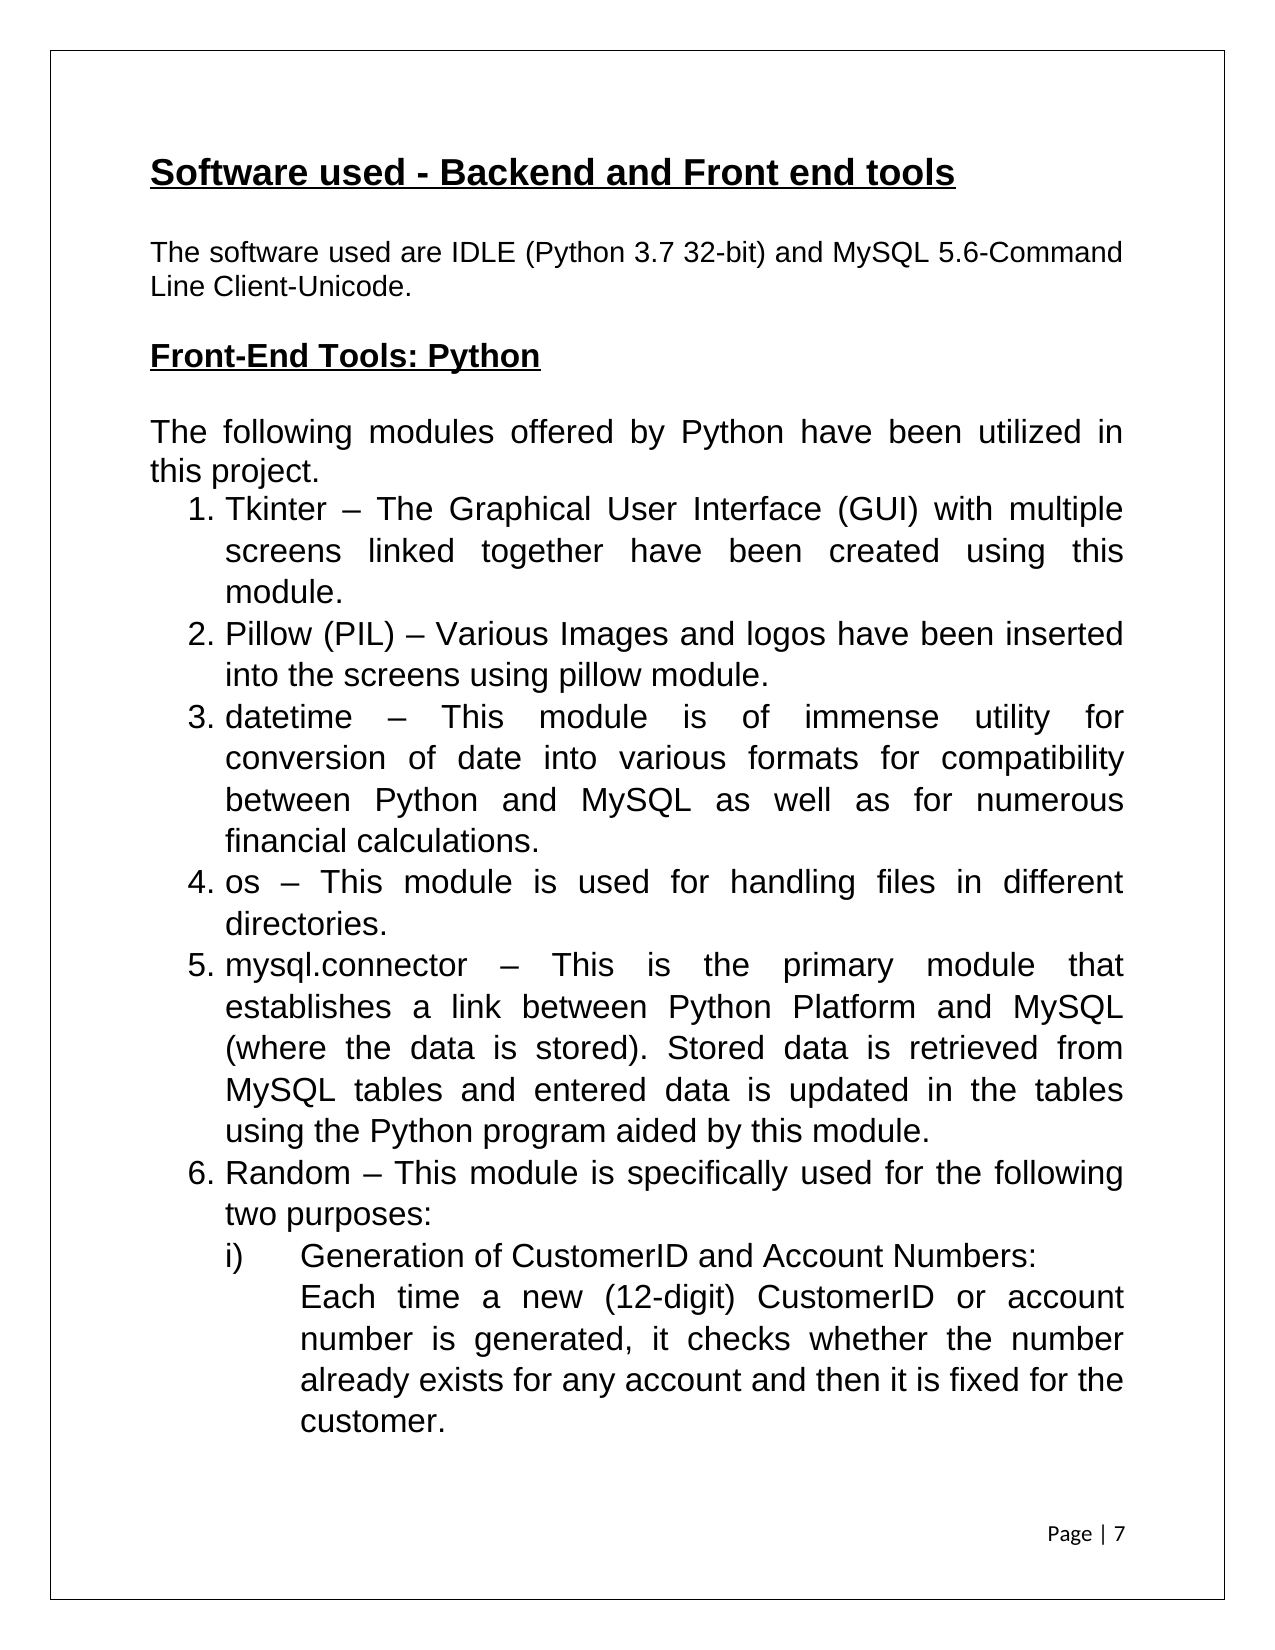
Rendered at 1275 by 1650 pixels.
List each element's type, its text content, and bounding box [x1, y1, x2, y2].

list Pillow (PIL) – Various Images and logos have been inserted into the screens using pillow module. [187, 614, 1125, 694]
list datetime – This module is of immense utility for conversion of date into various formats for compatibility between Python and MySQL as well as for numerous financial calculations. [187, 697, 1125, 859]
text Front-End Tools: Python [150, 336, 1125, 374]
text The following modules offered by Python have been utilized in this project. [150, 412, 1125, 489]
list Each time a new (12-digit) CustomerID or account number is generated, it checks whether the number already exists for any account and then it is fixed for the customer. [300, 1277, 1125, 1440]
text The software used are IDLE (Python 3.7 32-bit) and MySQL 5.6-Command Line Client-Unicode. [150, 235, 1125, 302]
list Tkinter – The Graphical User Interface (GUI) with multiple screens linked together have been created using this module. [187, 489, 1125, 611]
list Generation of CustomerID and Account Numbers: [225, 1236, 1125, 1274]
subtitle Software used - Backend and Front end tools [150, 150, 1125, 193]
list Random – This module is specifically used for the following two purposes: [187, 1153, 1125, 1233]
list mysql.connector – This is the primary module that establishes a link between Python Platform and MySQL (where the data is stored). Stored data is retrieved from MySQL tables and entered data is updated in the tables using the Python program aided by this module. [187, 945, 1125, 1150]
list os – This module is used for handling files in different directories. [187, 862, 1125, 942]
